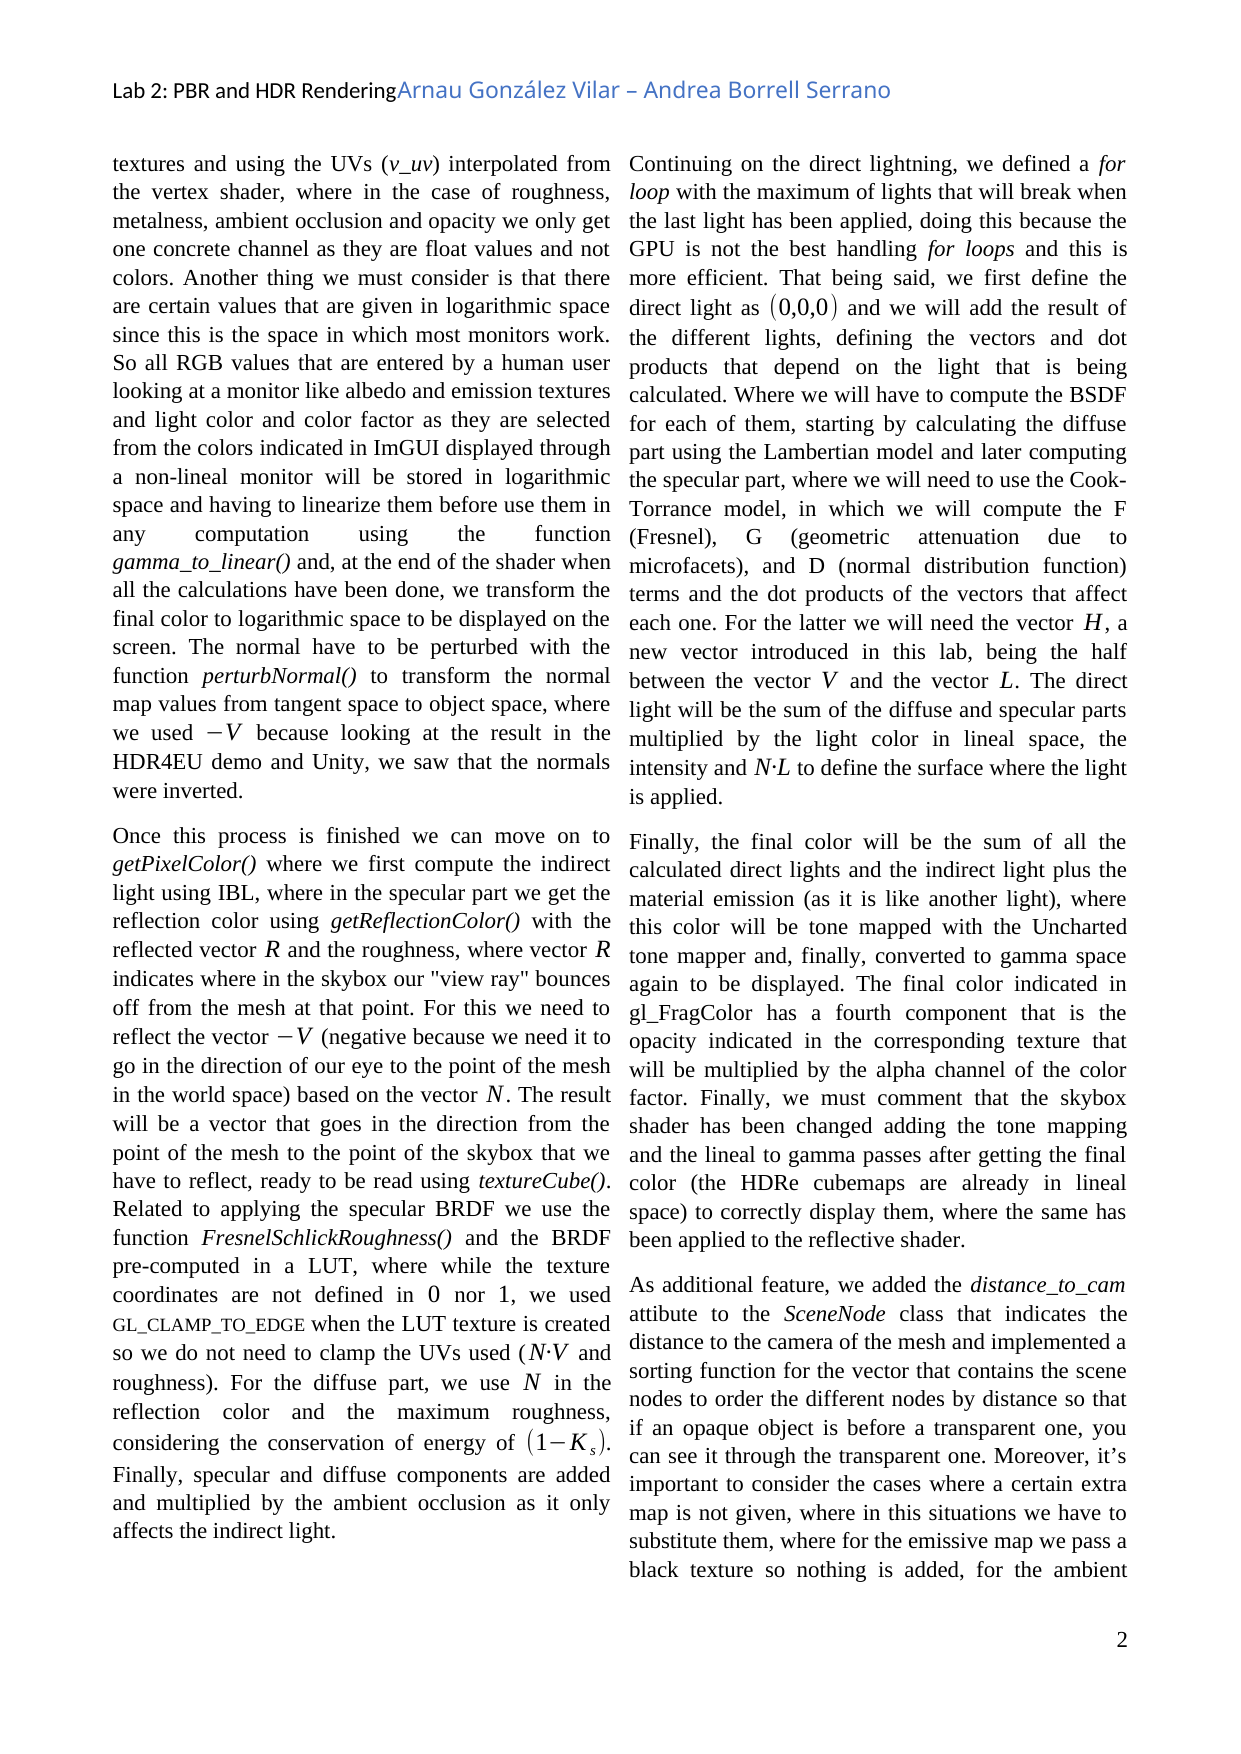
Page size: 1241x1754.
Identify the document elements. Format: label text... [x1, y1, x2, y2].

text Once this process is finished we can move on to getPixelColor() where we first compute the indirect light using IBL, where in the specular part we get the reflection color using getReflectionColor() with the reflected vector and the roughness, where vector indicates where in the skybox our "view ray" bounces off from the mesh at that point. For this we need to reflect the vector (negative because we need it to go in the direction of our eye to the point of the mesh in the world space) based on the vector . The result will be a vector that goes in the direction from the point of the mesh to the point of the skybox that we have to reflect, ready to be read using textureCube(). Related to applying the specular BRDF we use the function FresnelSchlickRoughness() and the BRDF pre-computed in a LUT, where while the texture coordinates are not defined in nor , we used GL_CLAMP_TO_EDGE when the LUT texture is created so we do not need to clamp the UVs used ( and roughness). For the diffuse part, we use in the reflection color and the maximum roughness, considering the conservation of energy of . Finally, specular and diffuse components are added and multiplied by the ambient occlusion as it only affects the indirect light. [112, 822, 611, 1544]
text Continuing on the direct lightning, we defined a for loop with the maximum of lights that will break when the last light has been applied, doing this because the GPU is not the best handling for loops and this is more efficient. That being said, we first define the direct light as and we will add the result of the different lights, defining the vectors and dot products that depend on the light that is being calculated. Where we will have to compute the BSDF for each of them, starting by calculating the diffuse part using the Lambertian model and later computing the specular part, where we will need to use the Cook-Torrance model, in which we will compute the F (Fresnel), G (geometric attenuation due to microfacets), and D (normal distribution function) terms and the dot products of the vectors that affect each one. For the latter we will need the vector , a new vector introduced in this lab, being the half between the vector and the vector . The direct light will be the sum of the diffuse and specular parts multiplied by the light color in lineal space, the intensity and to define the surface where the light is applied. [629, 150, 1128, 809]
text Finally, the final color will be the sum of all the calculated direct lights and the indirect light plus the material emission (as it is like another light), where this color will be tone mapped with the Uncharted tone mapper and, finally, converted to gamma space again to be displayed. The final color indicated in gl_FragColor has a fourth component that is the opacity indicated in the corresponding texture that will be multiplied by the alpha channel of the color factor. Finally, we must comment that the skybox shader has been changed adding the tone mapping and the lineal to gamma passes after getting the final color (the HDRe cubemaps are already in lineal space) to correctly display them, where the same has been applied to the reflective shader. [629, 828, 1128, 1253]
